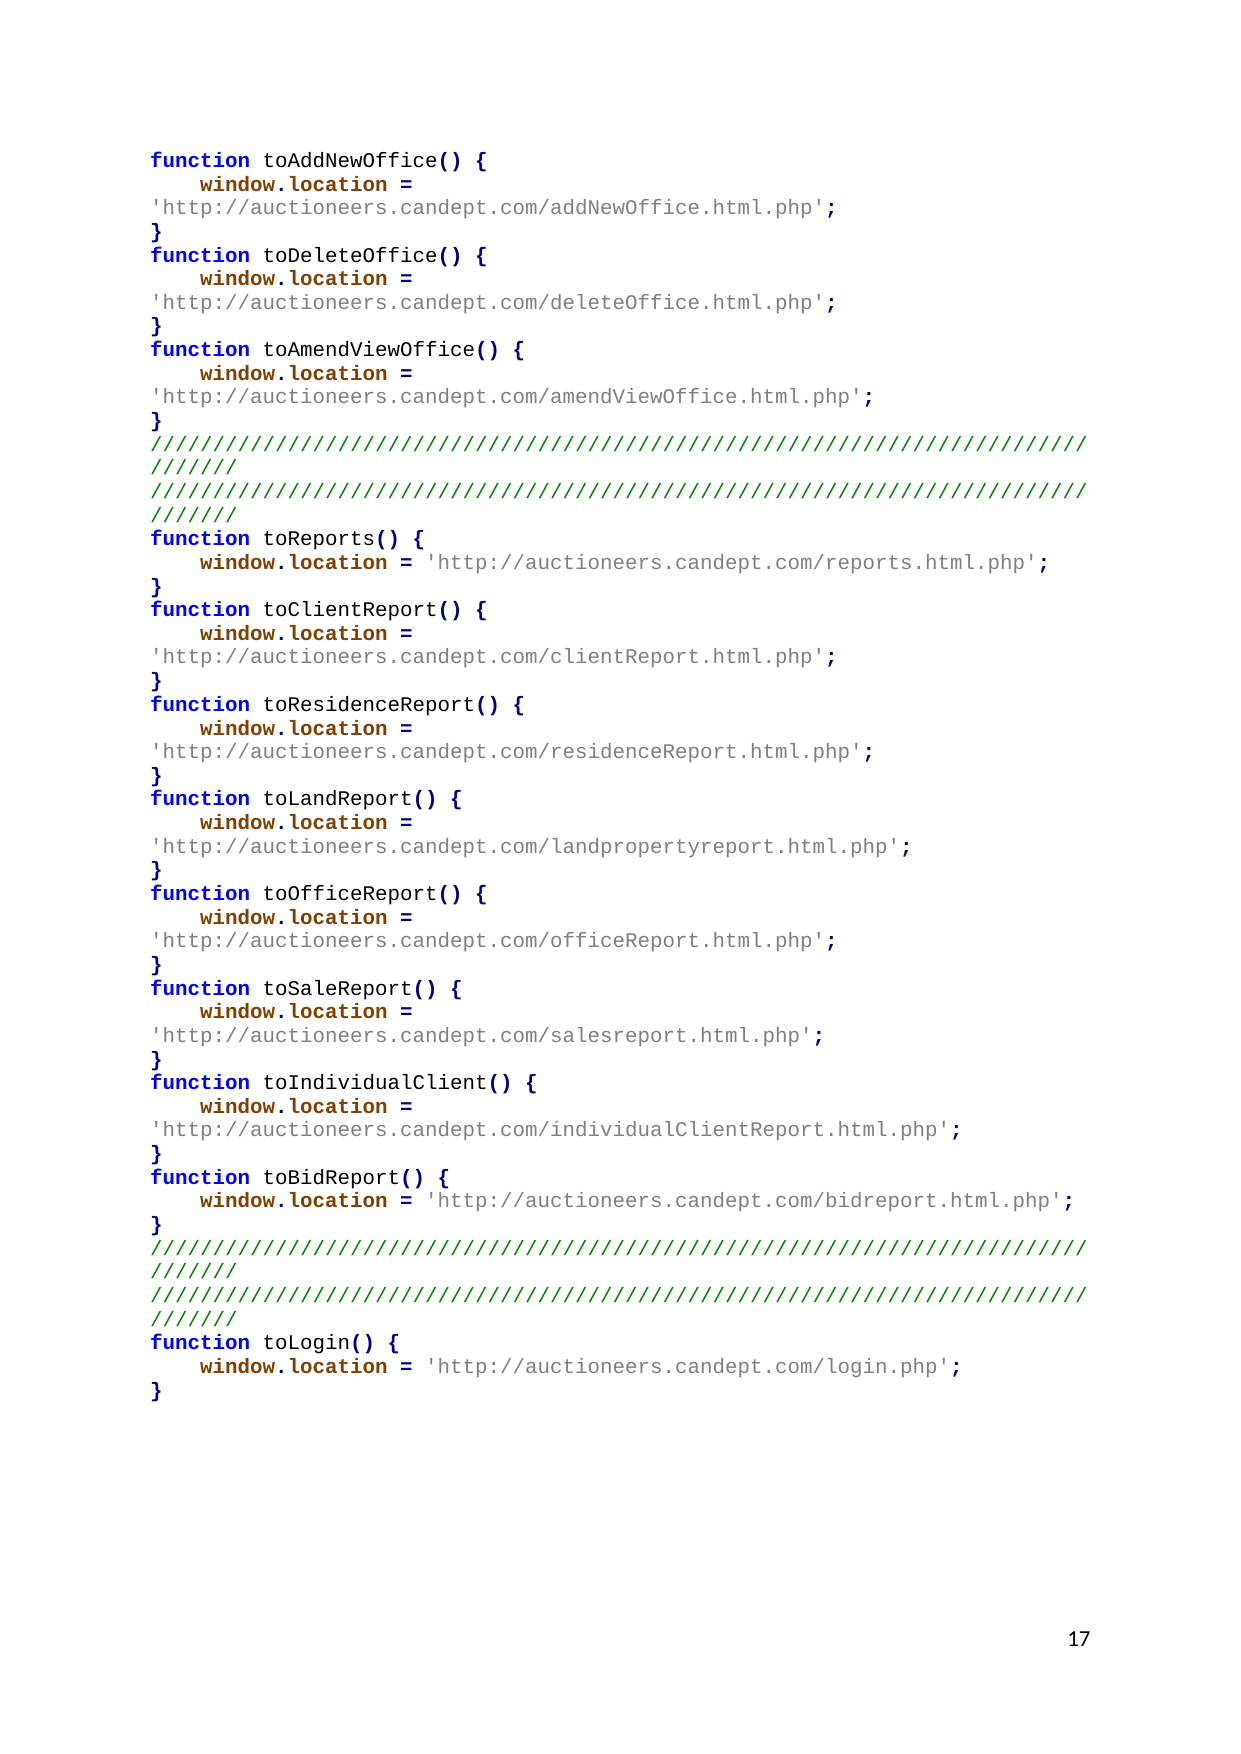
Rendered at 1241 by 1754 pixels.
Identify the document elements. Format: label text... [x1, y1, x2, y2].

text ////////////////////////////////////////////////////////////////////////////////// [150, 1238, 1090, 1285]
text } [150, 221, 1090, 244]
text window.location = 'http://auctioneers.candept.com/login.php'; [150, 1356, 1090, 1379]
text function toIndividualClient() { [150, 1072, 1090, 1096]
text } [150, 670, 1090, 694]
text function toClientReport() { [150, 599, 1090, 623]
text window.location = 'http://auctioneers.candept.com/residenceReport.html.php'; [150, 717, 1090, 765]
text } [150, 1048, 1090, 1072]
text function toLandReport() { [150, 788, 1090, 812]
text } [150, 316, 1090, 339]
text } [150, 410, 1090, 434]
text } [150, 1379, 1090, 1403]
text function toAddNewOffice() { [150, 150, 1090, 174]
text function toOfficeReport() { [150, 883, 1090, 907]
text function toLogin() { [150, 1332, 1090, 1356]
text } [150, 859, 1090, 883]
text window.location = 'http://auctioneers.candept.com/bidreport.html.php'; [150, 1190, 1090, 1214]
text } [150, 1143, 1090, 1167]
text window.location = 'http://auctioneers.candept.com/amendViewOffice.html.php'; [150, 363, 1090, 410]
text window.location = 'http://auctioneers.candept.com/clientReport.html.php'; [150, 623, 1090, 670]
text window.location = 'http://auctioneers.candept.com/officeReport.html.php'; [150, 907, 1090, 954]
text window.location = 'http://auctioneers.candept.com/salesreport.html.php'; [150, 1001, 1090, 1048]
text function toSaleReport() { [150, 978, 1090, 1001]
text window.location = 'http://auctioneers.candept.com/deleteOffice.html.php'; [150, 268, 1090, 316]
text function toBidReport() { [150, 1167, 1090, 1190]
text } [150, 1214, 1090, 1238]
text function toAmendViewOffice() { [150, 339, 1090, 363]
text function toDeleteOffice() { [150, 244, 1090, 268]
text } [150, 576, 1090, 599]
text ////////////////////////////////////////////////////////////////////////////////// [150, 481, 1090, 528]
text ////////////////////////////////////////////////////////////////////////////////// [150, 434, 1090, 481]
text window.location = 'http://auctioneers.candept.com/addNewOffice.html.php'; [150, 174, 1090, 221]
text window.location = 'http://auctioneers.candept.com/landpropertyreport.html.php'; [150, 812, 1090, 859]
text } [150, 954, 1090, 978]
text window.location = 'http://auctioneers.candept.com/reports.html.php'; [150, 552, 1090, 576]
text ////////////////////////////////////////////////////////////////////////////////// [150, 1285, 1090, 1332]
text } [150, 765, 1090, 788]
text function toResidenceReport() { [150, 694, 1090, 717]
text window.location = 'http://auctioneers.candept.com/individualClientReport.html.php'; [150, 1096, 1090, 1143]
text function toReports() { [150, 528, 1090, 552]
